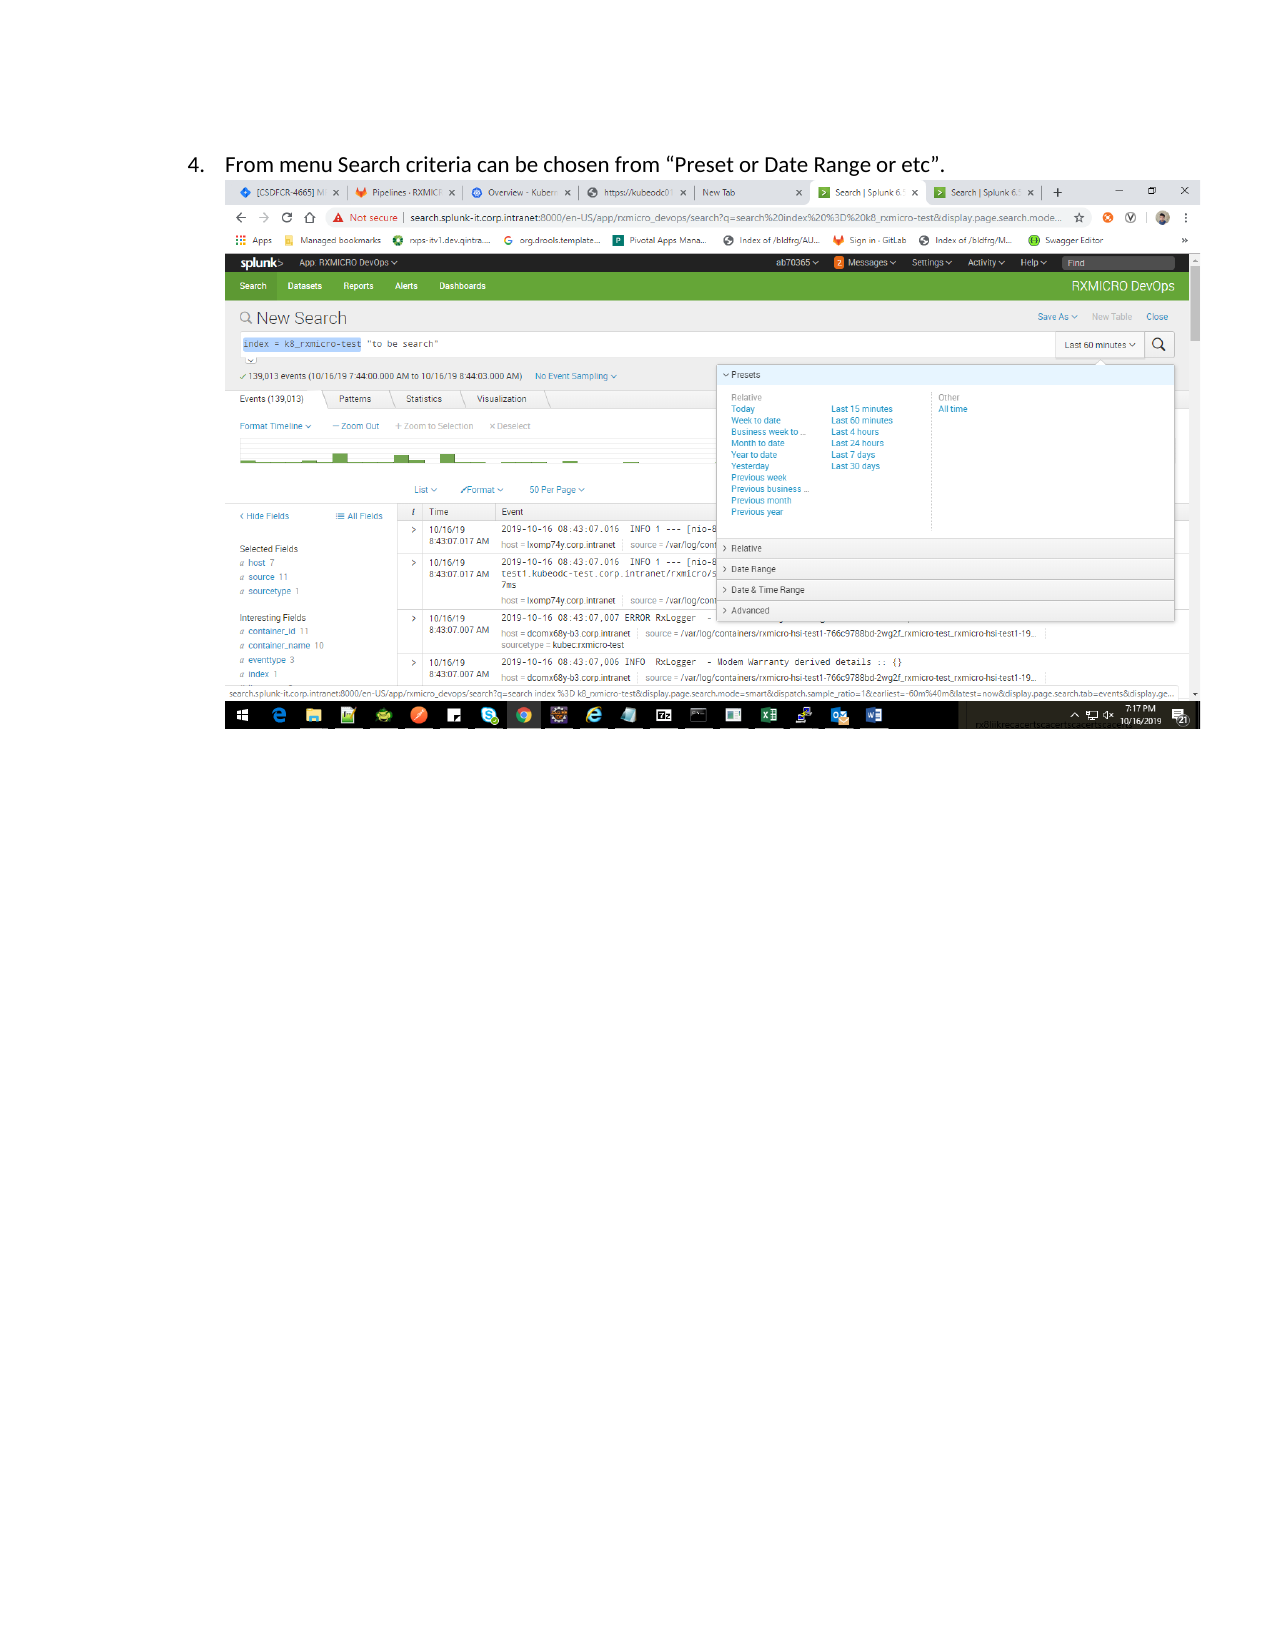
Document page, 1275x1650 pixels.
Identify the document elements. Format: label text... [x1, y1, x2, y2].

list From menu Search criteria can be chosen from “Preset or Date Range or etc”. [187, 150, 1125, 178]
picture [225, 180, 1200, 729]
